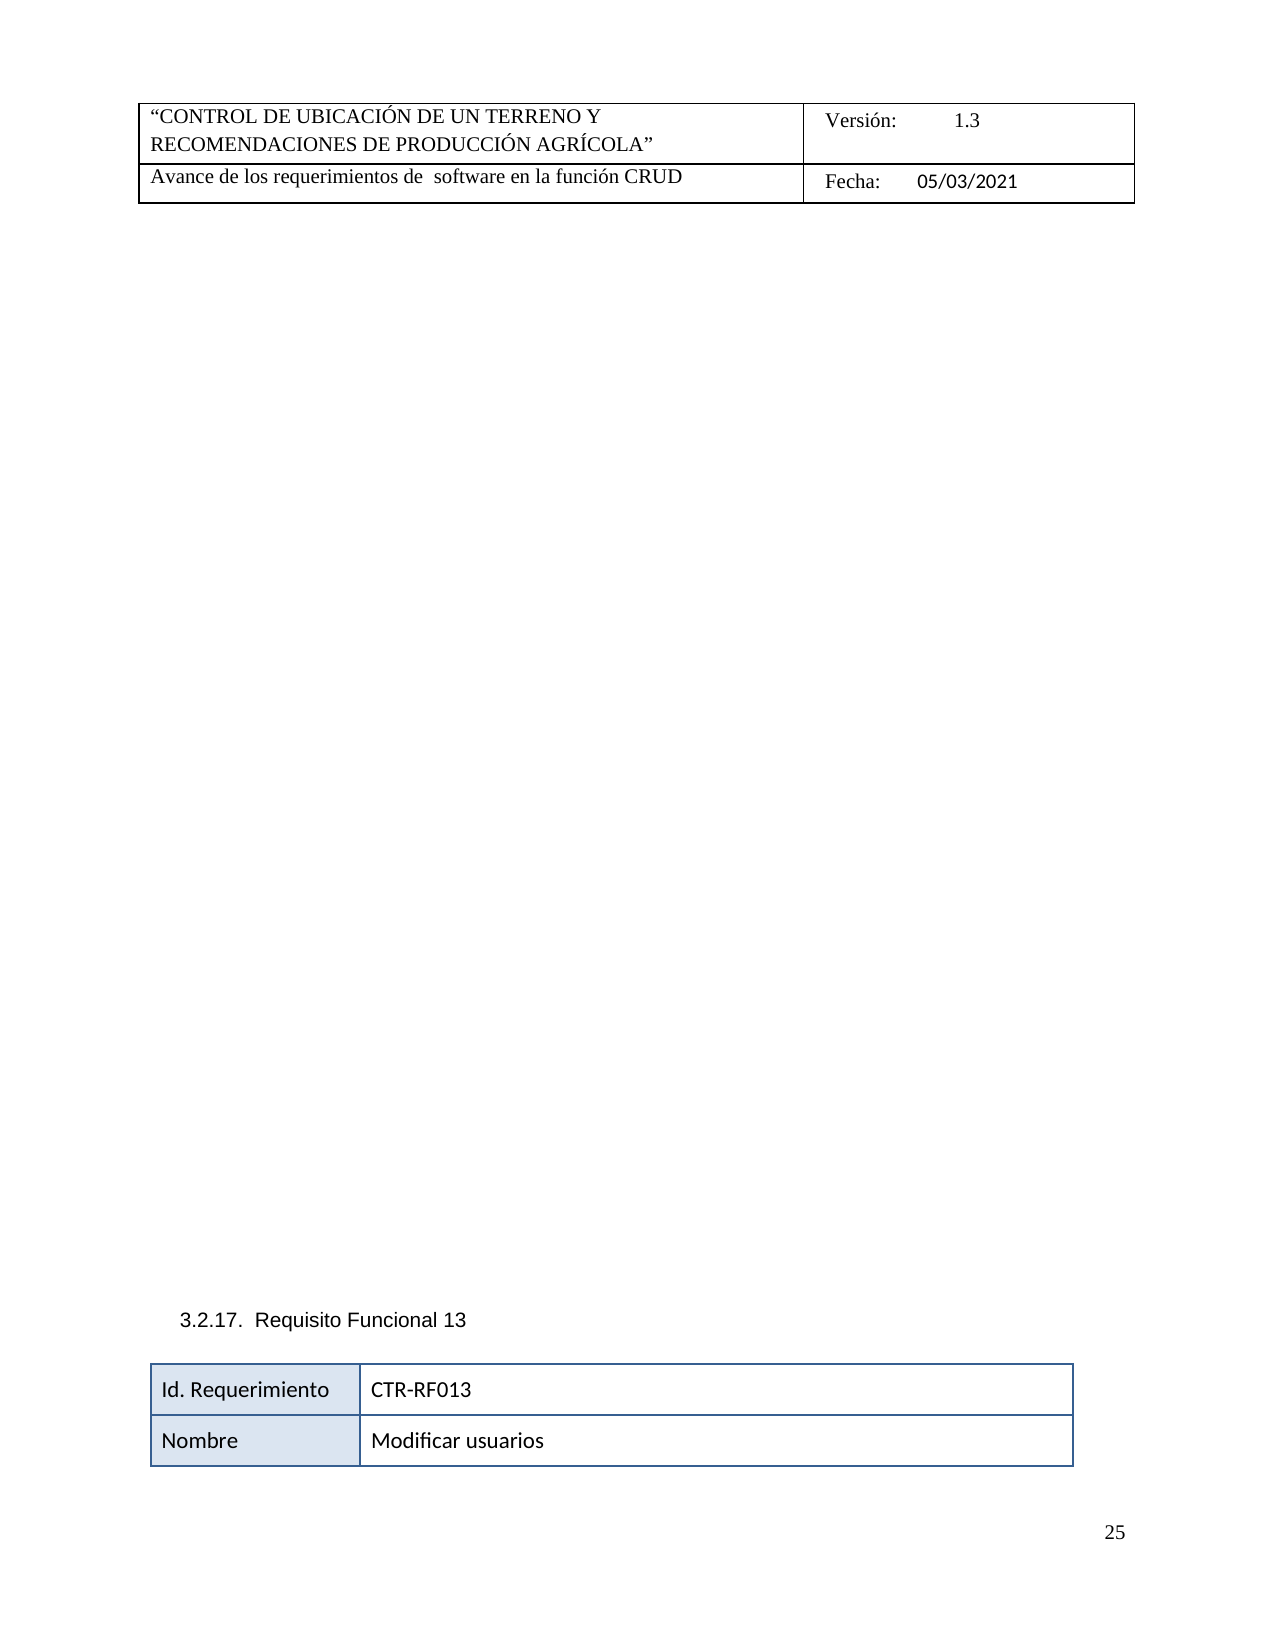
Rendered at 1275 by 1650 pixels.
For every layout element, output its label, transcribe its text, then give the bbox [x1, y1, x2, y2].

table_cell Nombre [152, 1416, 359, 1465]
table_header CTR-RF013 [361, 1365, 1072, 1414]
table_header Id. Requerimiento [152, 1365, 359, 1414]
table_cell Modificar usuarios [361, 1416, 1072, 1465]
list Requisito Funcional 13 [179, 1308, 1125, 1332]
